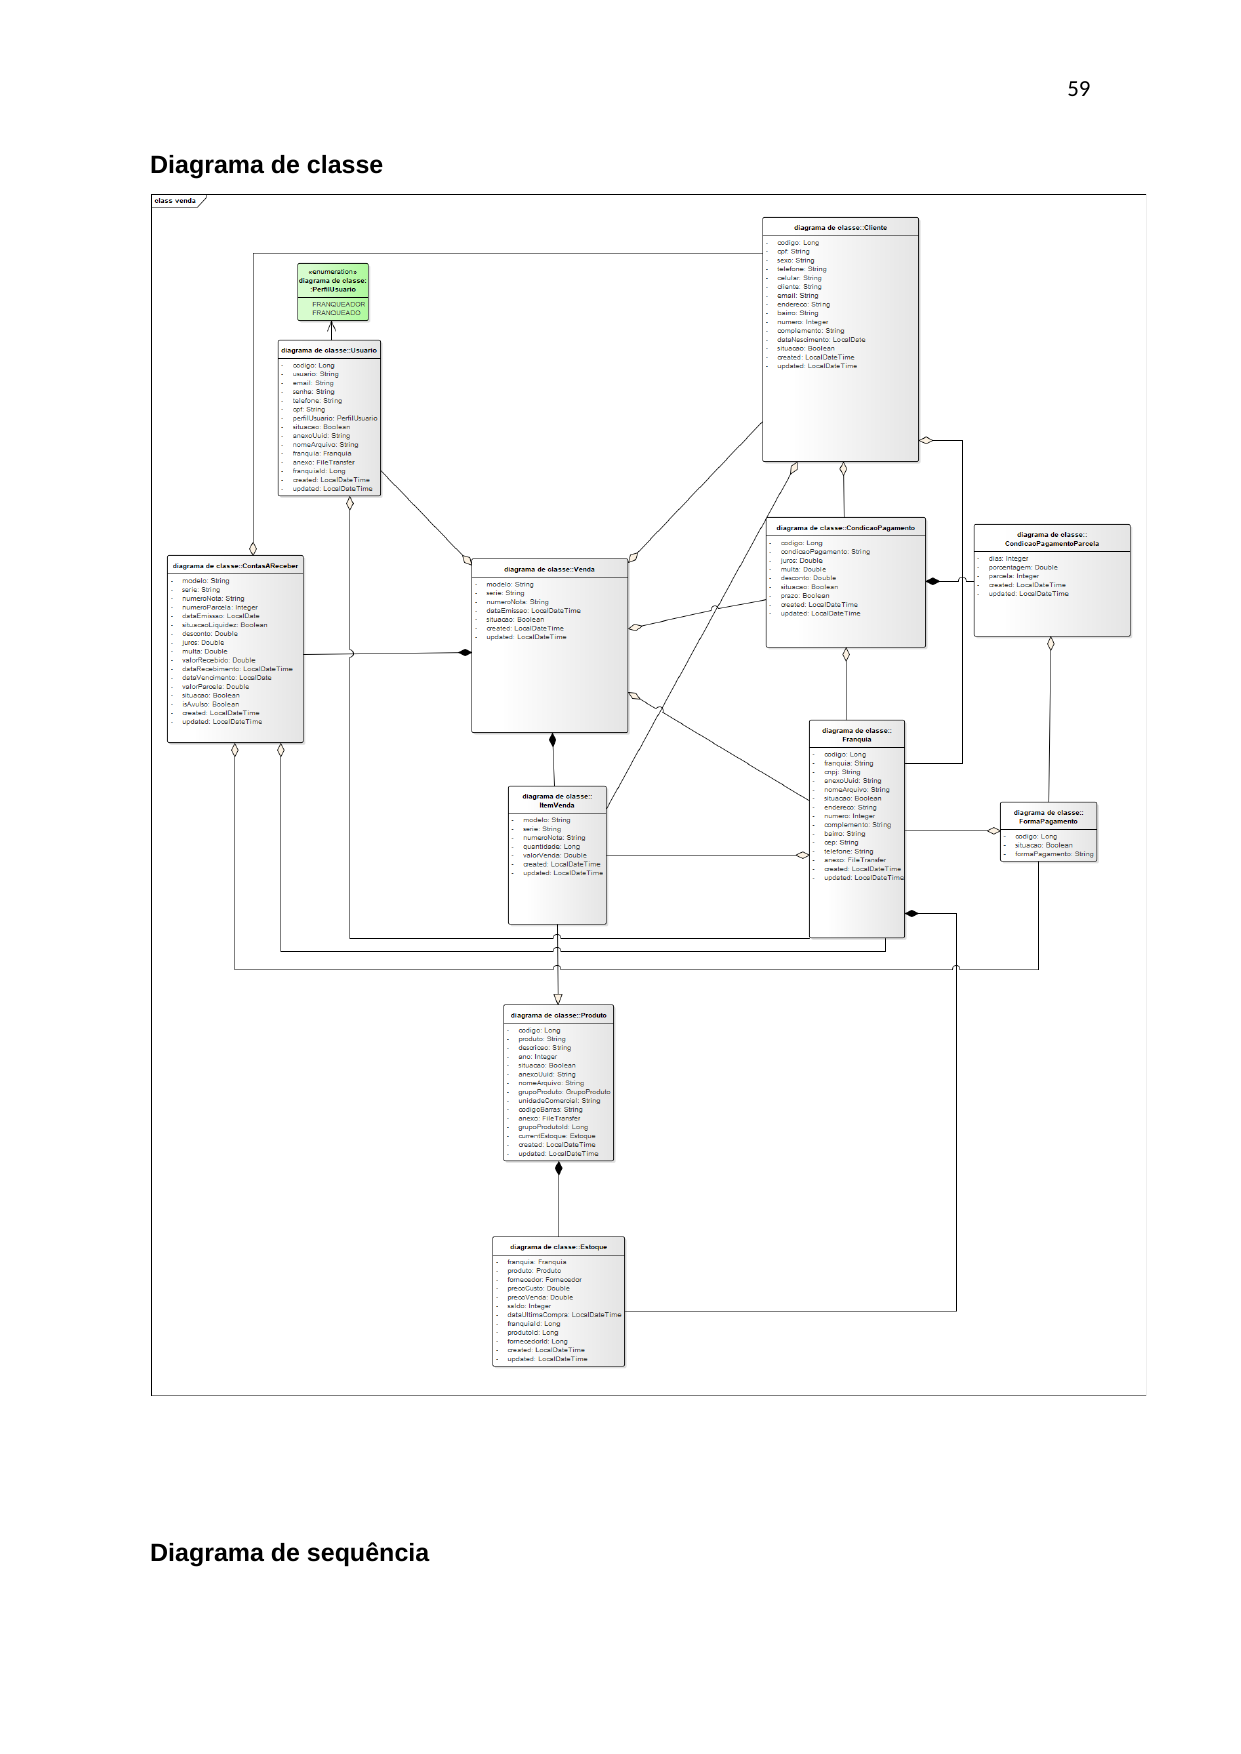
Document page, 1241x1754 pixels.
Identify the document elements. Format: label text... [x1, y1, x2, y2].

text Diagrama de sequência [150, 1538, 1090, 1566]
picture [150, 193, 1147, 1396]
text Diagrama de classe [150, 150, 1090, 179]
